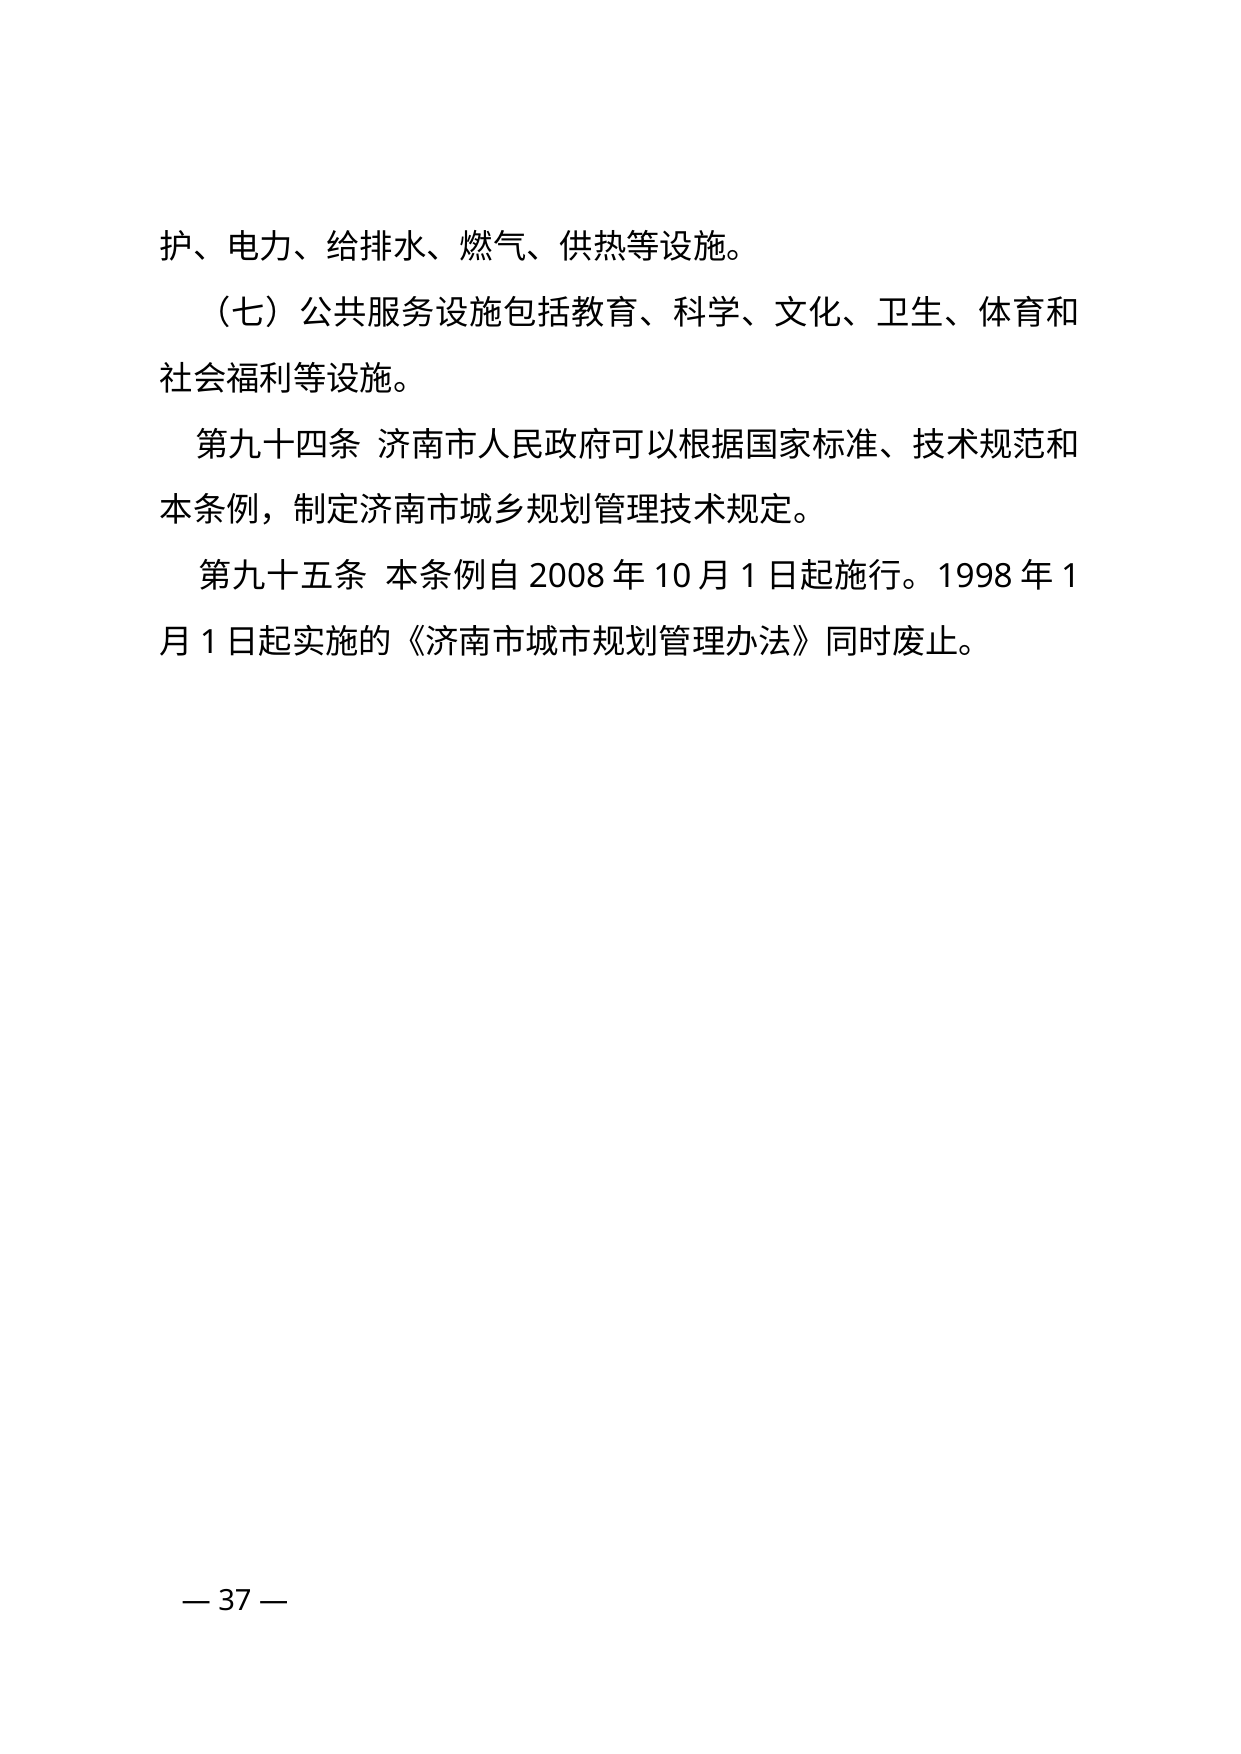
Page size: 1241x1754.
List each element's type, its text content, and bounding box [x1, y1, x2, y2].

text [159, 211, 1081, 277]
text （七）公共服务设施包括教育、科学、文化、卫生、体育和社会福利等设施。 [159, 277, 1081, 408]
text 第九十五条 本条例自2008年10月1日起施行。1998年1月1日起实施的《济南市城市规划管理办法》同时废止。 [159, 540, 1081, 672]
text 第九十四条 济南市人民政府可以根据国家标准、技术规范和本条例，制定济南市城乡规划管理技术规定。 [159, 408, 1081, 540]
